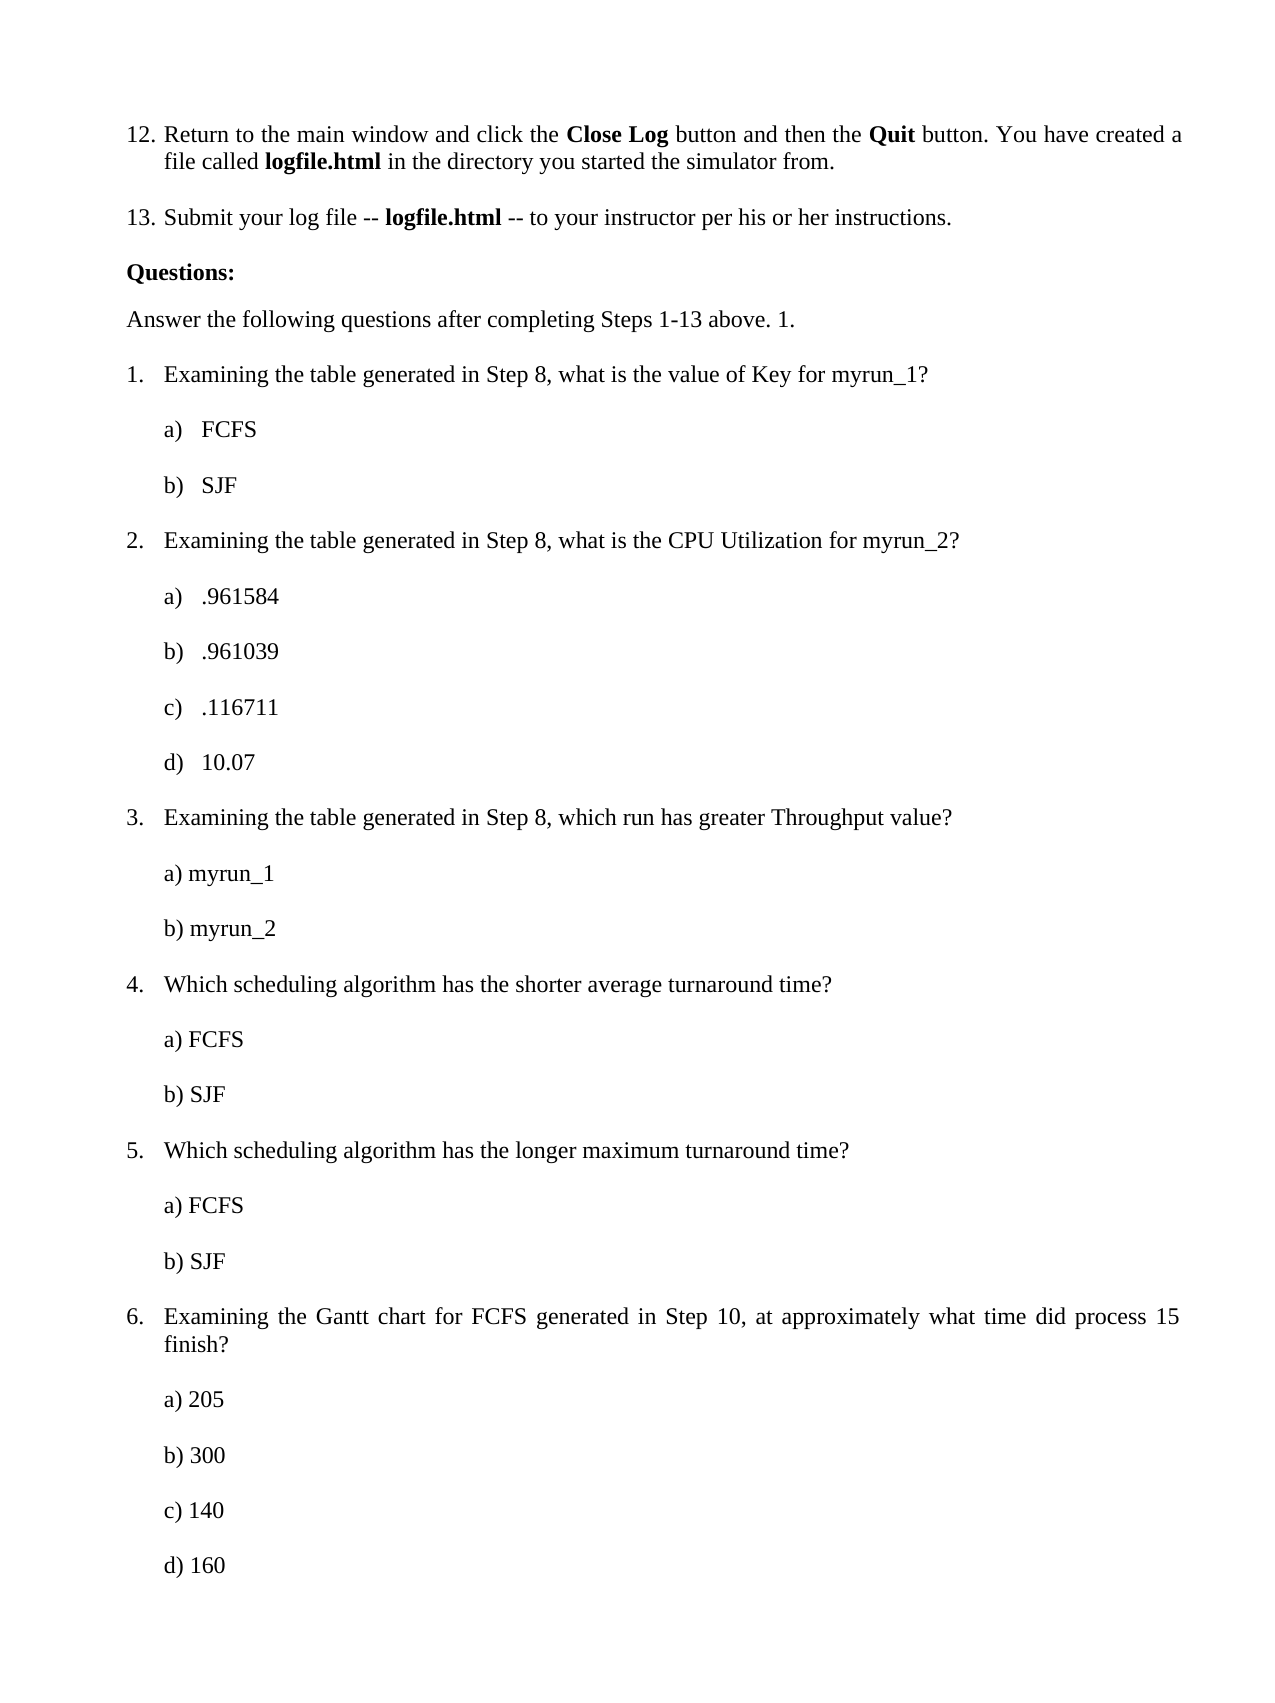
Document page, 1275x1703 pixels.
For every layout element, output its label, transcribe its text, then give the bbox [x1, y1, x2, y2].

list Examining the Gantt chart for FCFS generated in Step 10, at approximately what time did process 15 finish? [126, 1302, 1182, 1357]
list Which scheduling algorithm has the shorter average turnaround time? [126, 970, 1182, 997]
list Return to the main window and click the Close Log button and then the Quit button. You have created a file called logfile.html in the directory you started the simulator from. [126, 120, 1182, 175]
text b) myrun_2 [164, 914, 1182, 942]
text a) FCFS [164, 1025, 1182, 1053]
text Answer the following questions after completing Steps 1-13 above. 1. [126, 305, 1182, 332]
text a) myrun_1 [164, 859, 1182, 886]
list .961039 [164, 637, 1182, 665]
text c) 140 [164, 1496, 1182, 1524]
text b) 300 [164, 1441, 1182, 1468]
text d) 160 [164, 1551, 1182, 1579]
list Which scheduling algorithm has the longer maximum turnaround time? [126, 1136, 1182, 1163]
list Examining the table generated in Step 8, what is the value of Key for myrun_1? [126, 360, 1182, 388]
list SJF [164, 471, 1182, 498]
text a) 205 [164, 1385, 1182, 1413]
list .116711 [164, 693, 1182, 720]
list 10.07 [164, 748, 1182, 776]
text Questions: [126, 258, 1182, 286]
list .961584 [164, 582, 1182, 609]
text b) SJF [164, 1247, 1182, 1274]
text a) FCFS [164, 1191, 1182, 1219]
list FCFS [164, 416, 1182, 443]
list Submit your log file -- logfile.html -- to your instructor per his or her instructions. [126, 203, 1182, 230]
list Examining the table generated in Step 8, which run has greater Throughput value? [126, 803, 1182, 831]
list Examining the table generated in Step 8, what is the CPU Utilization for myrun_2? [126, 526, 1182, 554]
text b) SJF [164, 1081, 1182, 1108]
